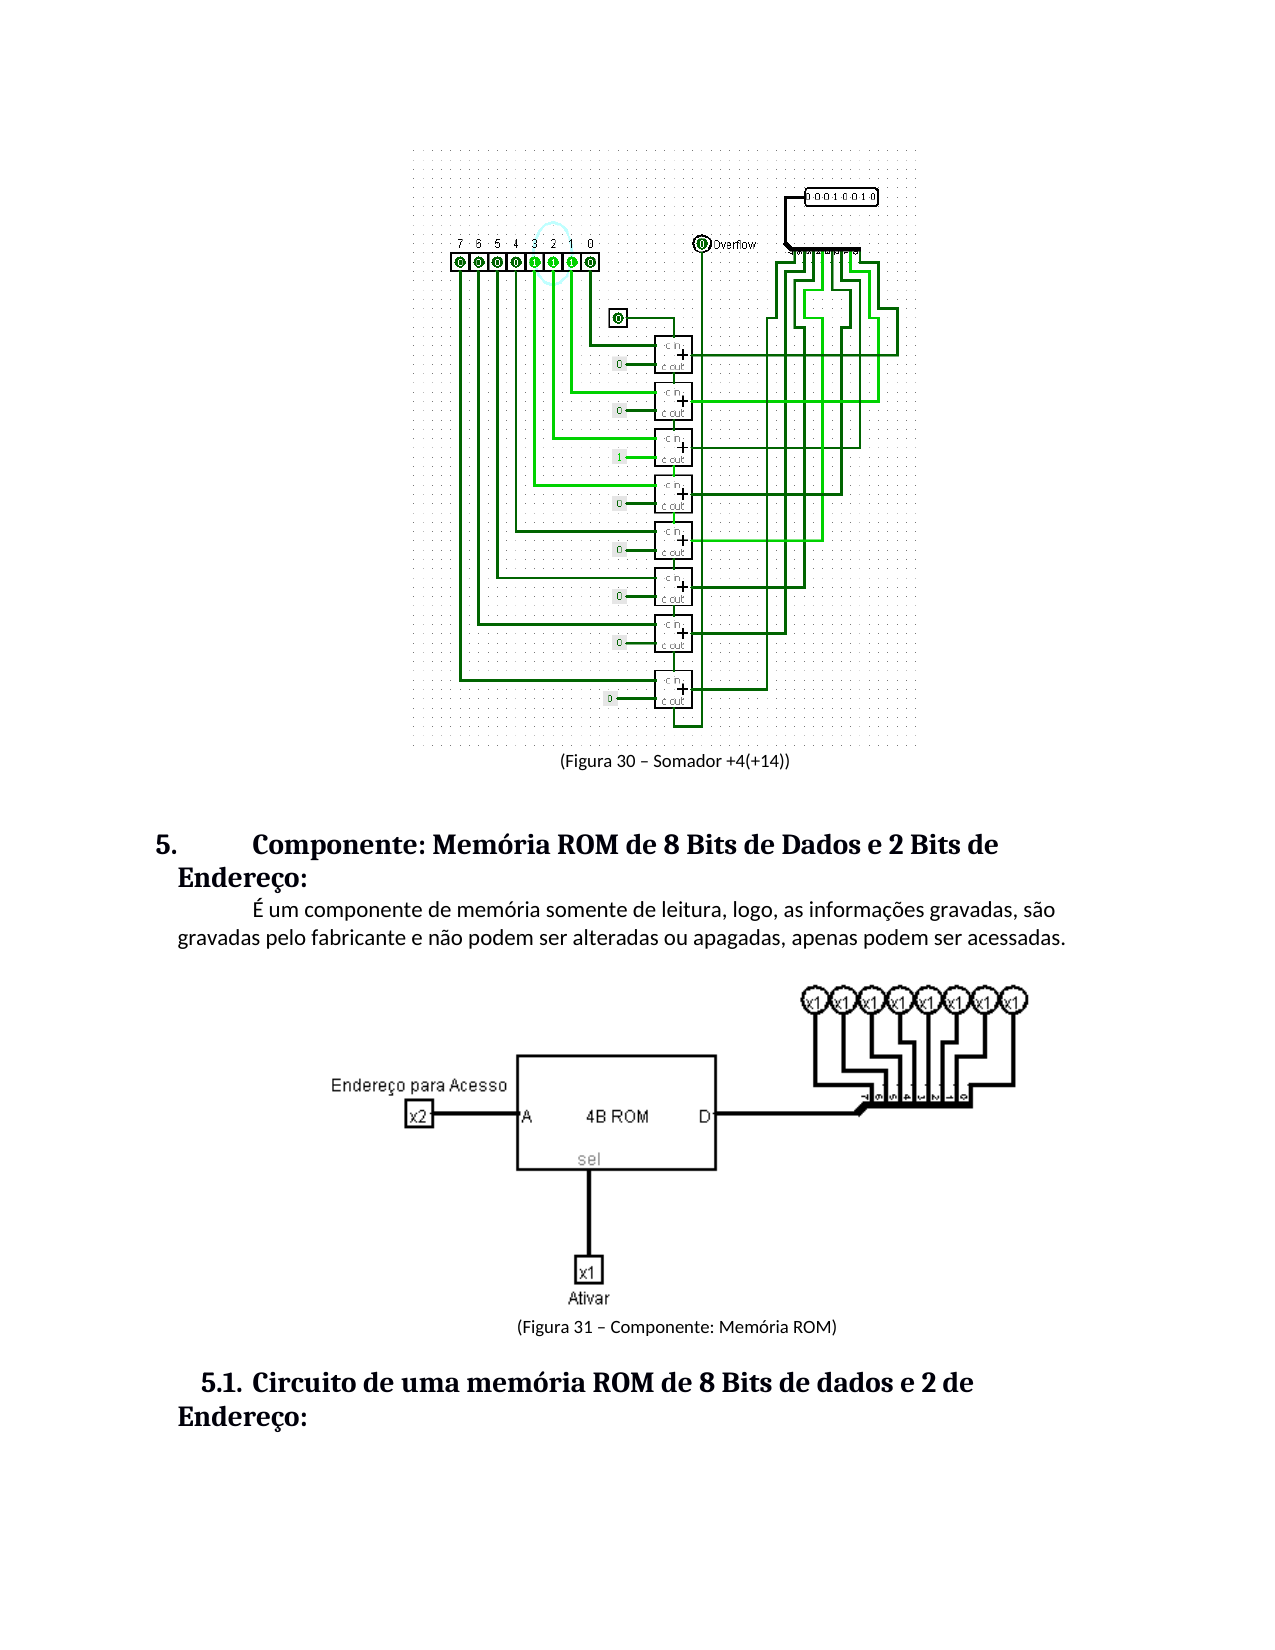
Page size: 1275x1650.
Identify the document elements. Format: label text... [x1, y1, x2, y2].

text (Figura 31 – Componente: Memória ROM) [177, 1315, 1098, 1338]
text É um componente de memória somente de leitura, logo, as informações gravadas, são gravadas pelo fabricante e não podem ser alteradas ou apagadas, apenas podem ser acessadas. [177, 895, 1098, 951]
picture [410, 147, 925, 749]
text Circuito de uma memória ROM de 8 Bits de dados e 2 de Endereço: [177, 1366, 1098, 1433]
text (Figura 30 – Somador +4(+14)) [177, 749, 1098, 772]
list Componente: Memória ROM de 8 Bits de Dados e 2 Bits de Endereço: [177, 828, 1098, 895]
picture [324, 978, 1034, 1316]
